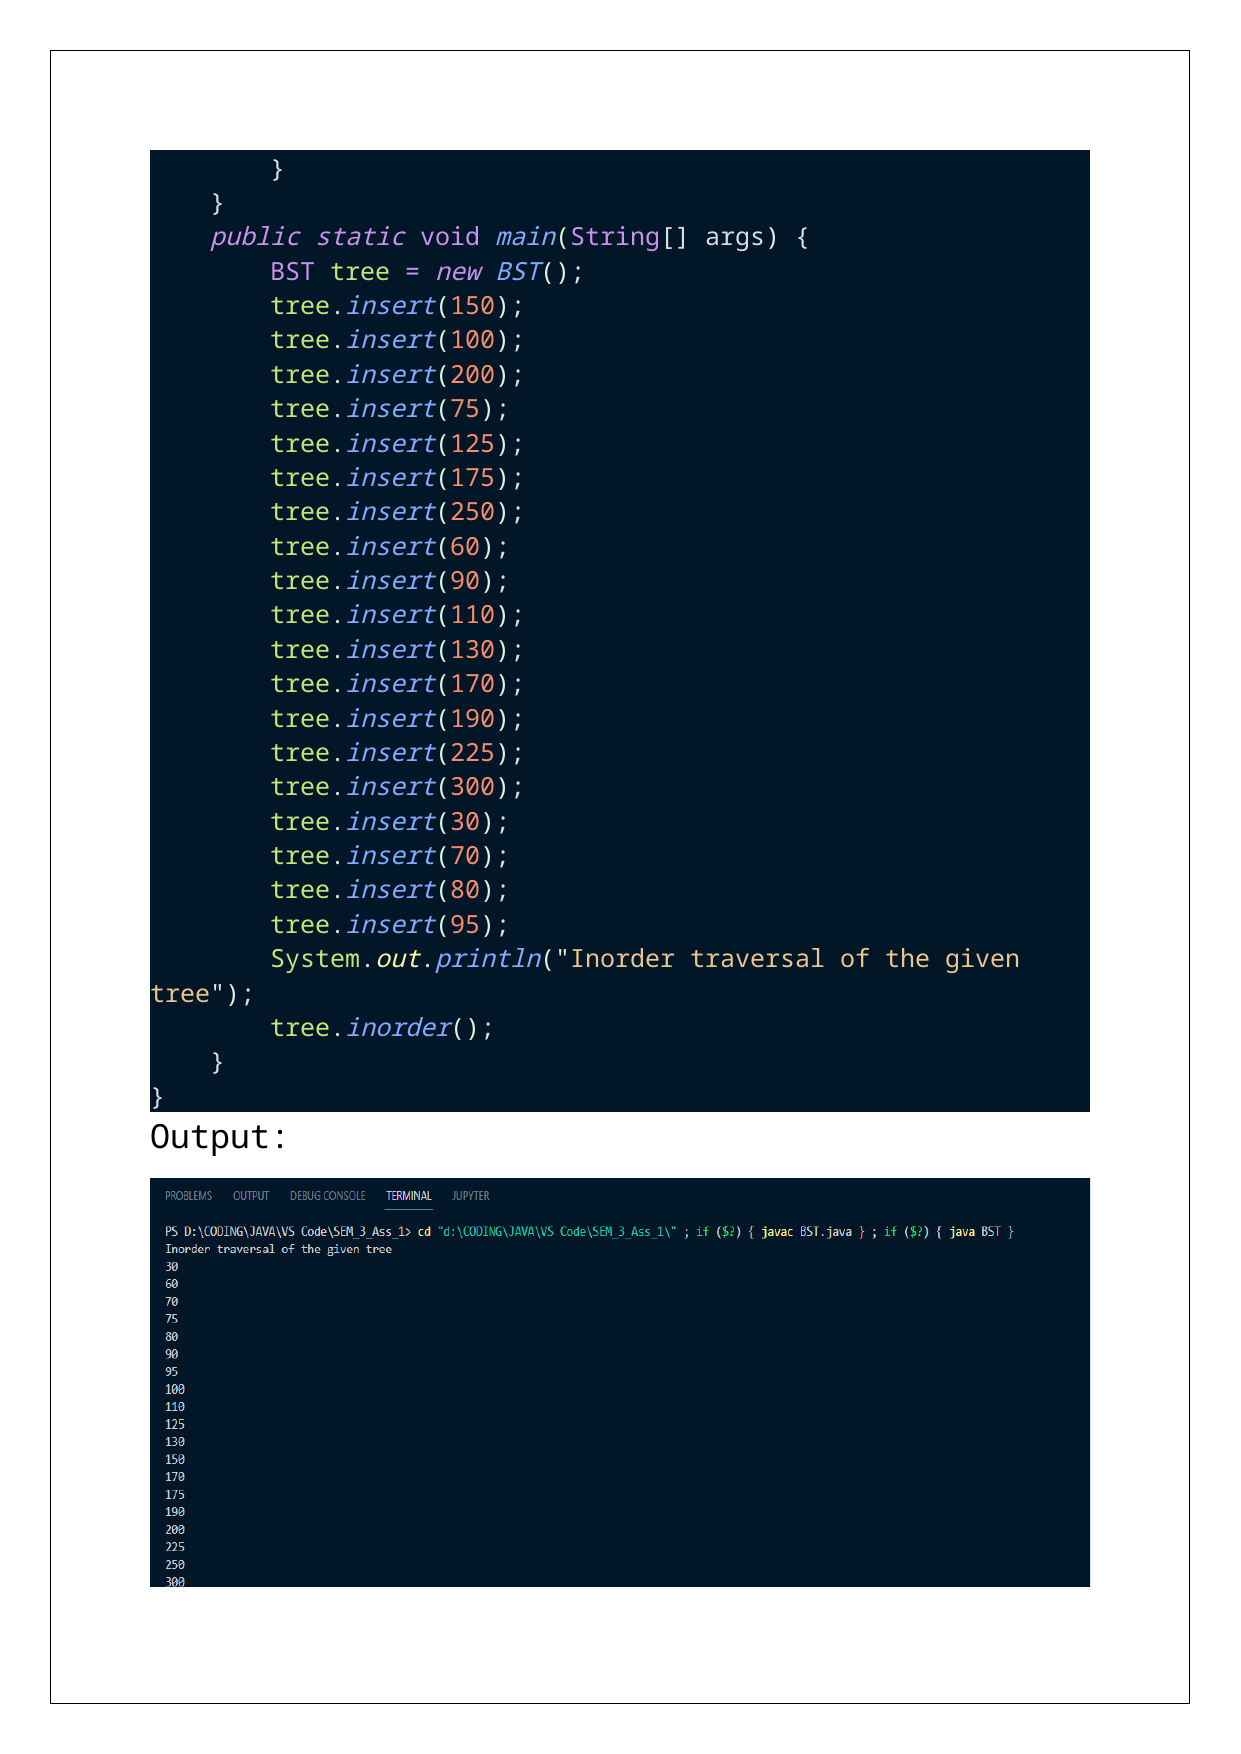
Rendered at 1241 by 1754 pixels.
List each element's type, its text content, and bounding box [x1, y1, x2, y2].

picture [150, 1178, 1091, 1587]
text BST tree = new BST(); [150, 253, 1090, 287]
text tree.insert(225); [150, 734, 1090, 769]
text tree.insert(110); [150, 597, 1090, 631]
text tree.insert(175); [150, 459, 1090, 494]
text tree.insert(250); [150, 494, 1090, 528]
text tree.insert(200); [150, 356, 1090, 391]
text tree.insert(130); [150, 631, 1090, 666]
text tree.insert(170); [150, 666, 1090, 700]
text Output: [150, 1112, 1090, 1158]
text System.out.println("Inorder traversal of the given tree"); [150, 941, 1090, 1009]
text tree.insert(80); [150, 872, 1090, 906]
text tree.insert(190); [150, 700, 1090, 734]
text tree.insert(60); [150, 528, 1090, 562]
text public static void main(String[] args) { [150, 219, 1090, 253]
text } [150, 184, 1090, 219]
text tree.insert(95); [150, 906, 1090, 941]
text tree.insert(300); [150, 769, 1090, 803]
text tree.insert(150); [150, 287, 1090, 322]
text } [150, 150, 1090, 184]
text tree.inorder(); [150, 1009, 1090, 1044]
text tree.insert(100); [150, 322, 1090, 356]
text tree.insert(75); [150, 391, 1090, 425]
text tree.insert(30); [150, 803, 1090, 837]
text } [150, 1044, 1090, 1078]
text } [150, 1078, 1090, 1112]
text tree.insert(70); [150, 837, 1090, 872]
text tree.insert(125); [150, 425, 1090, 459]
text tree.insert(90); [150, 562, 1090, 597]
